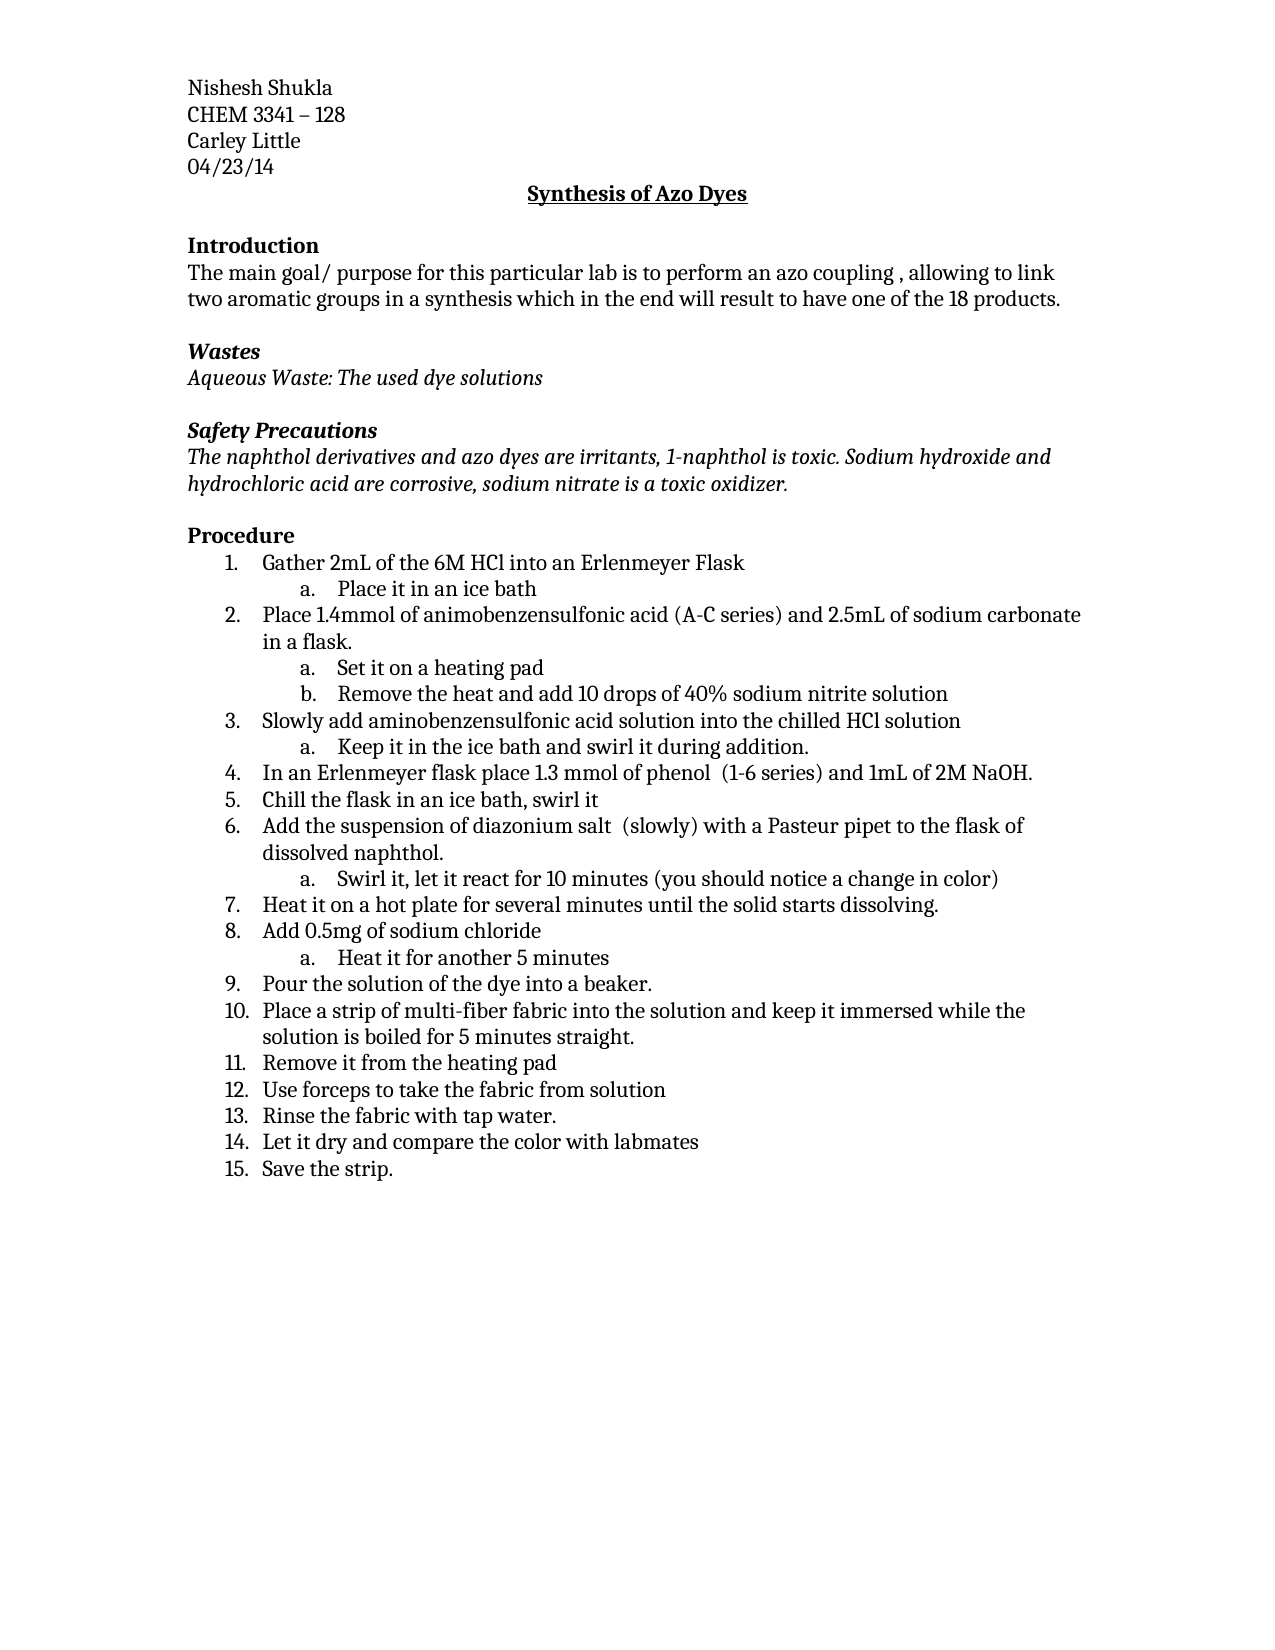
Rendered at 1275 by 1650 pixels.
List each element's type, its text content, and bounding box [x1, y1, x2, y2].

list Swirl it, let it react for 10 minutes (you should notice a change in color) [300, 866, 1087, 892]
list Gather 2mL of the 6M HCl into an Erlenmeyer Flask [225, 549, 1087, 576]
text Wastes [187, 338, 1087, 365]
list In an Erlenmeyer flask place 1.3 mmol of phenol (1-6 series) and 1mL of 2M NaOH. [225, 760, 1087, 787]
list Use forceps to take the fabric from solution [225, 1076, 1087, 1103]
list Pour the solution of the dye into a beaker. [225, 971, 1087, 997]
text Procedure [187, 523, 1087, 549]
text The main goal/ purpose for this particular lab is to perform an azo coupling , allowing to link two aromatic groups in a synthesis which in the end will result to have one of the 18 products. [187, 259, 1087, 312]
list Add the suspension of diazonium salt (slowly) with a Pasteur pipet to the flask of dissolved naphthol. [225, 813, 1087, 866]
list Set it on a heating pad [300, 655, 1087, 681]
list Remove the heat and add 10 drops of 40% sodium nitrite solution [300, 681, 1087, 707]
list Slowly add aminobenzensulfonic acid solution into the chilled HCl solution [225, 707, 1087, 734]
list Place it in an ice bath [300, 576, 1087, 602]
text Synthesis of Azo Dyes [187, 180, 1087, 207]
list Keep it in the ice bath and swirl it during addition. [300, 734, 1087, 760]
list Place 1.4mmol of animobenzensulfonic acid (A-C series) and 2.5mL of sodium carbonate in a flask. [225, 602, 1087, 655]
list Chill the flask in an ice bath, swirl it [225, 787, 1087, 813]
list Save the strip. [225, 1156, 1087, 1182]
text Introduction [187, 233, 1087, 259]
list Heat it for another 5 minutes [300, 945, 1087, 971]
text Safety Precautions [187, 418, 1087, 444]
list Rinse the fabric with tap water. [225, 1103, 1087, 1129]
text Aqueous Waste: The used dye solutions [187, 365, 1087, 391]
text The naphthol derivatives and azo dyes are irritants, 1-naphthol is toxic. Sodium hydroxide and hydrochloric acid are corrosive, sodium nitrate is a toxic oxidizer. [187, 444, 1087, 497]
list Remove it from the heating pad [225, 1050, 1087, 1076]
list Heat it on a hot plate for several minutes until the solid starts dissolving. [225, 892, 1087, 918]
list Place a strip of multi-fiber fabric into the solution and keep it immersed while the solution is boiled for 5 minutes straight. [225, 997, 1087, 1050]
list Add 0.5mg of sodium chloride [225, 918, 1087, 945]
list Let it dry and compare the color with labmates [225, 1129, 1087, 1156]
